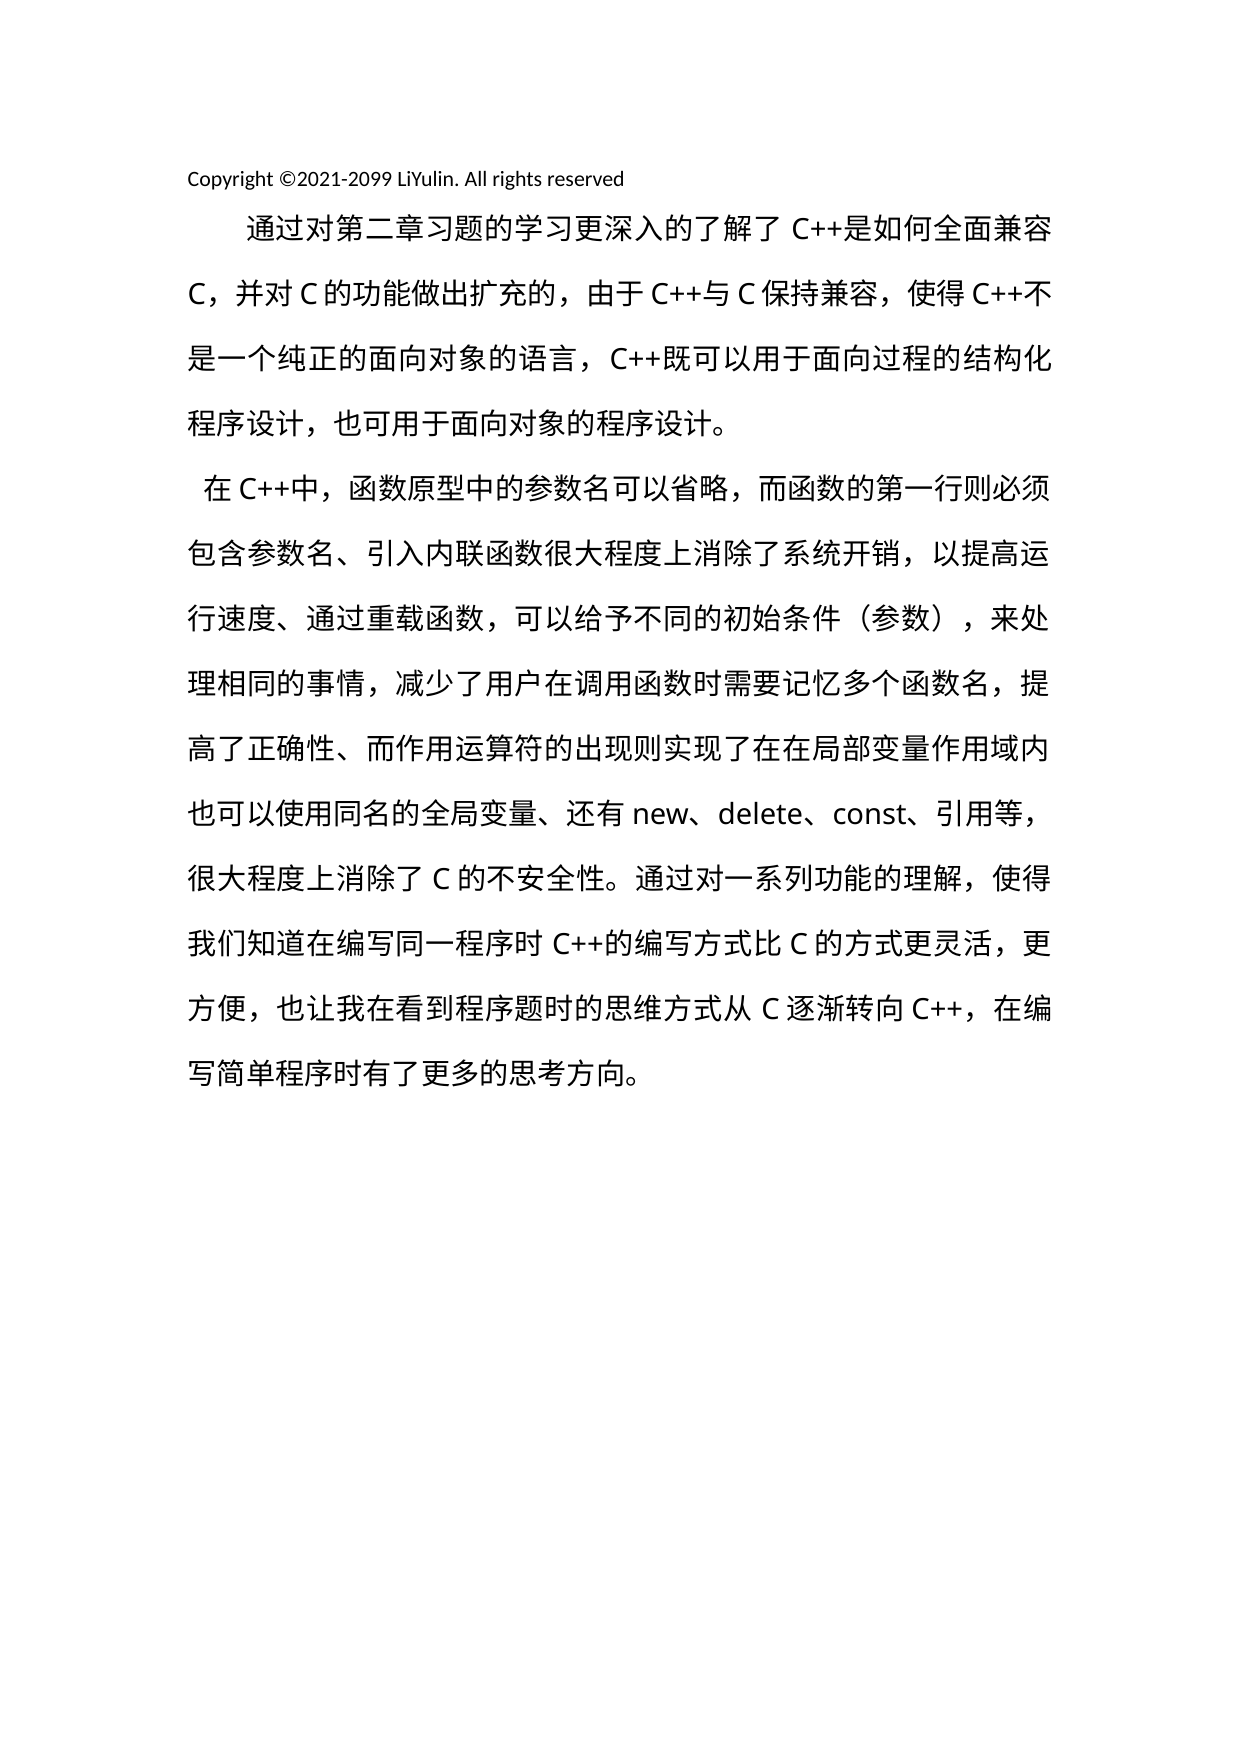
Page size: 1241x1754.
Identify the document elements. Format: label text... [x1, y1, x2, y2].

text Copyright ©2021-2099 LiYulin. All rights reserved [187, 162, 1053, 194]
text 通过对第二章习题的学习更深入的了解了C++是如何全面兼容C，并对C的功能做出扩充的，由于C++与C保持兼容，使得C++不是一个纯正的面向对象的语言，C++既可以用于面向过程的结构化程序设计，也可用于面向对象的程序设计。 在C++中，函数原型中的参数名可以省略，而函数的第一行则必须包含参数名、引入内联函数很大程度上消除了系统开销，以提高运行速度、通过重载函数，可以给予不同的初始条件（参数），来处理相同的事情，减少了用户在调用函数时需要记忆多个函数名，提高了正确性、而作用运算符的出现则实现了在在局部变量作用域内也可以使用同名的全局变量、还有new、delete、const、引用等，很大程度上消除了C的不安全性。通过对一系列功能的理解，使得我们知道在编写同一程序时C++的编写方式比C的方式更灵活，更方便，也让我在看到程序题时的思维方式从C逐渐转向C++，在编写简单程序时有了更多的思考方向。 [187, 194, 1053, 1104]
